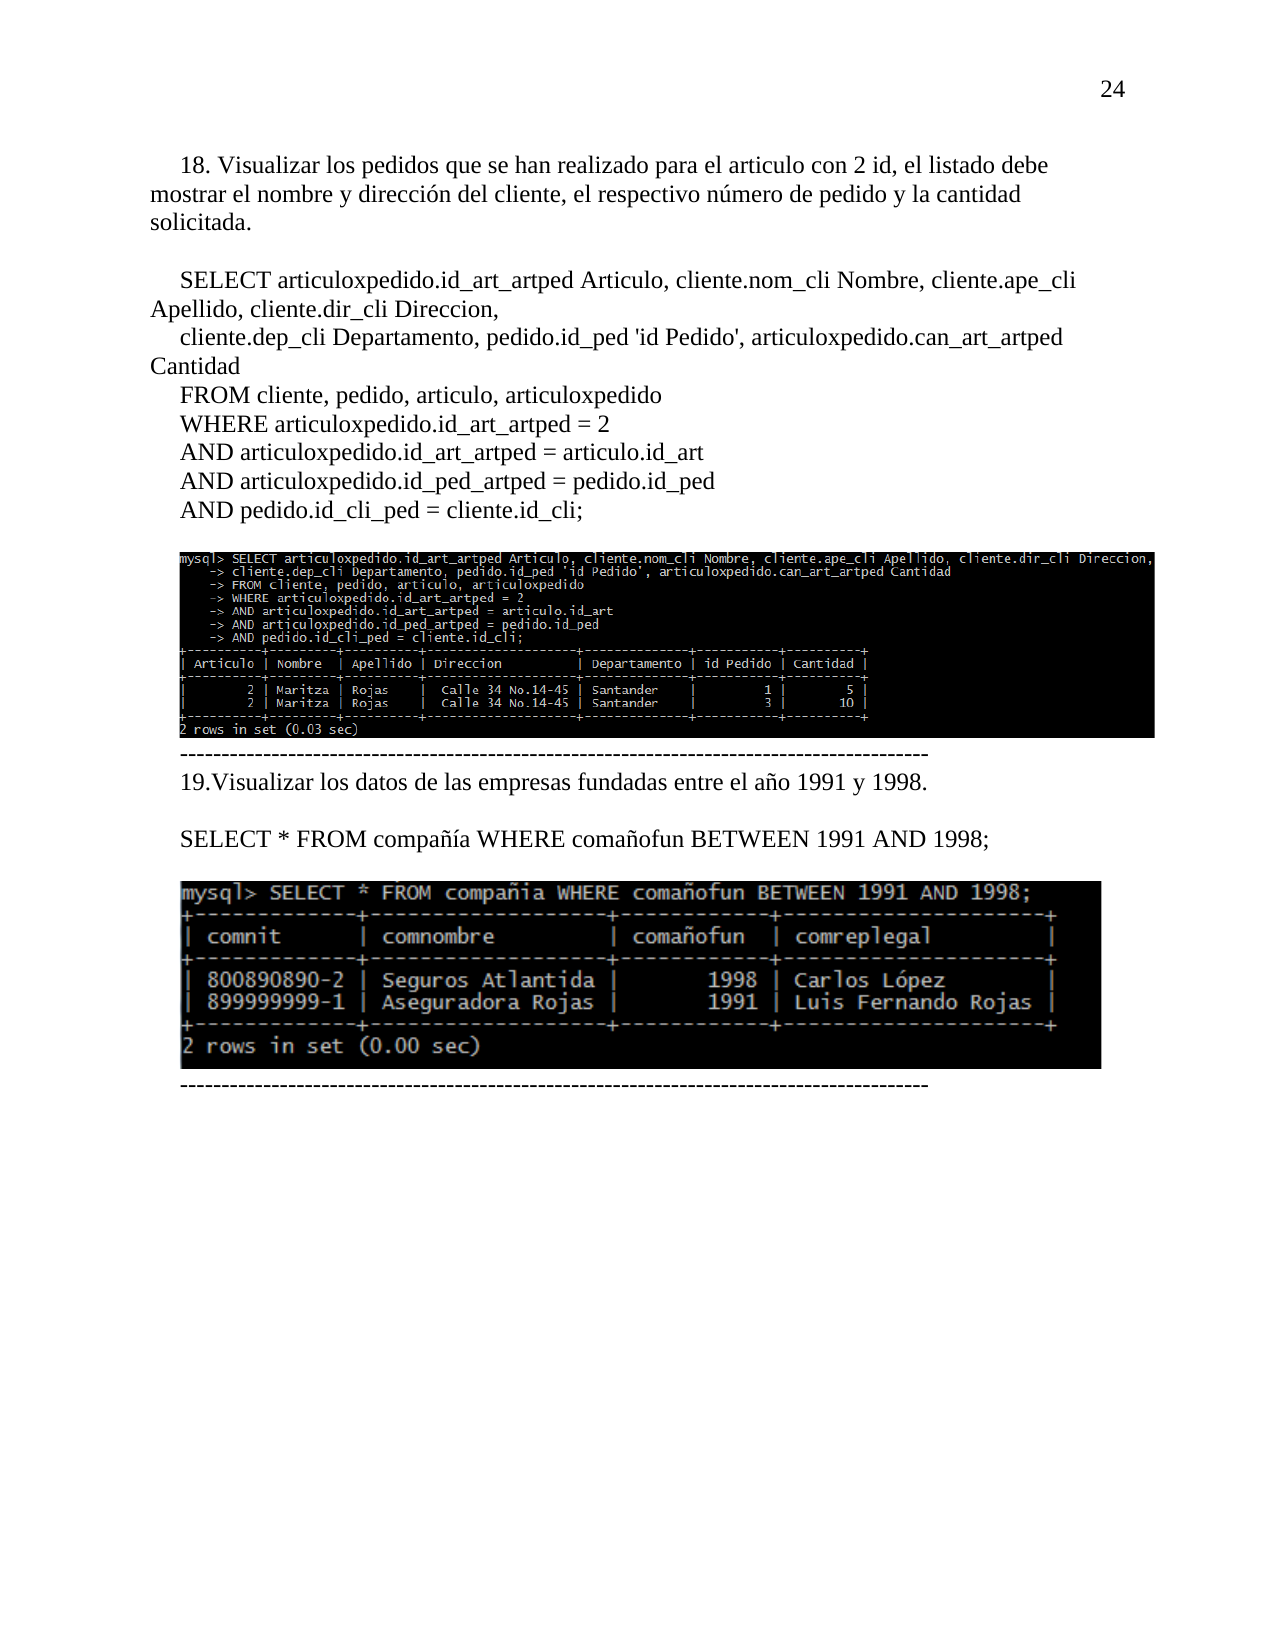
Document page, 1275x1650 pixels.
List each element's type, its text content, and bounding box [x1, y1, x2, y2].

text SELECT articuloxpedido.id_art_artped Articulo, cliente.nom_cli Nombre, cliente.ape_cli Apellido, cliente.dir_cli Direccion, [150, 265, 1125, 322]
text WHERE articuloxpedido.id_art_artped = 2 [150, 409, 1125, 437]
text FROM cliente, pedido, articulo, articuloxpedido [150, 380, 1125, 409]
text ------------------------------------------------------------------------------------------ [150, 738, 1125, 767]
text ------------------------------------------------------------------------------------------ [150, 1069, 1125, 1098]
picture [179, 881, 1102, 1069]
text 19.Visualizar los datos de las empresas fundadas entre el año 1991 y 1998. [150, 767, 1125, 795]
text SELECT * FROM compañía WHERE comañofun BETWEEN 1991 AND 1998; [150, 824, 1125, 853]
text 18. Visualizar los pedidos que se han realizado para el articulo con 2 id, el listado debe mostrar el nombre y dirección del cliente, el respectivo número de pedido y la cantidad solicitada. [150, 150, 1125, 236]
text AND pedido.id_cli_ped = cliente.id_cli; [150, 495, 1125, 524]
text AND articuloxpedido.id_ped_artped = pedido.id_ped [150, 466, 1125, 495]
picture [179, 552, 1155, 738]
text AND articuloxpedido.id_art_artped = articulo.id_art [150, 437, 1125, 466]
text cliente.dep_cli Departamento, pedido.id_ped 'id Pedido', articuloxpedido.can_art_artped Cantidad [150, 322, 1125, 380]
